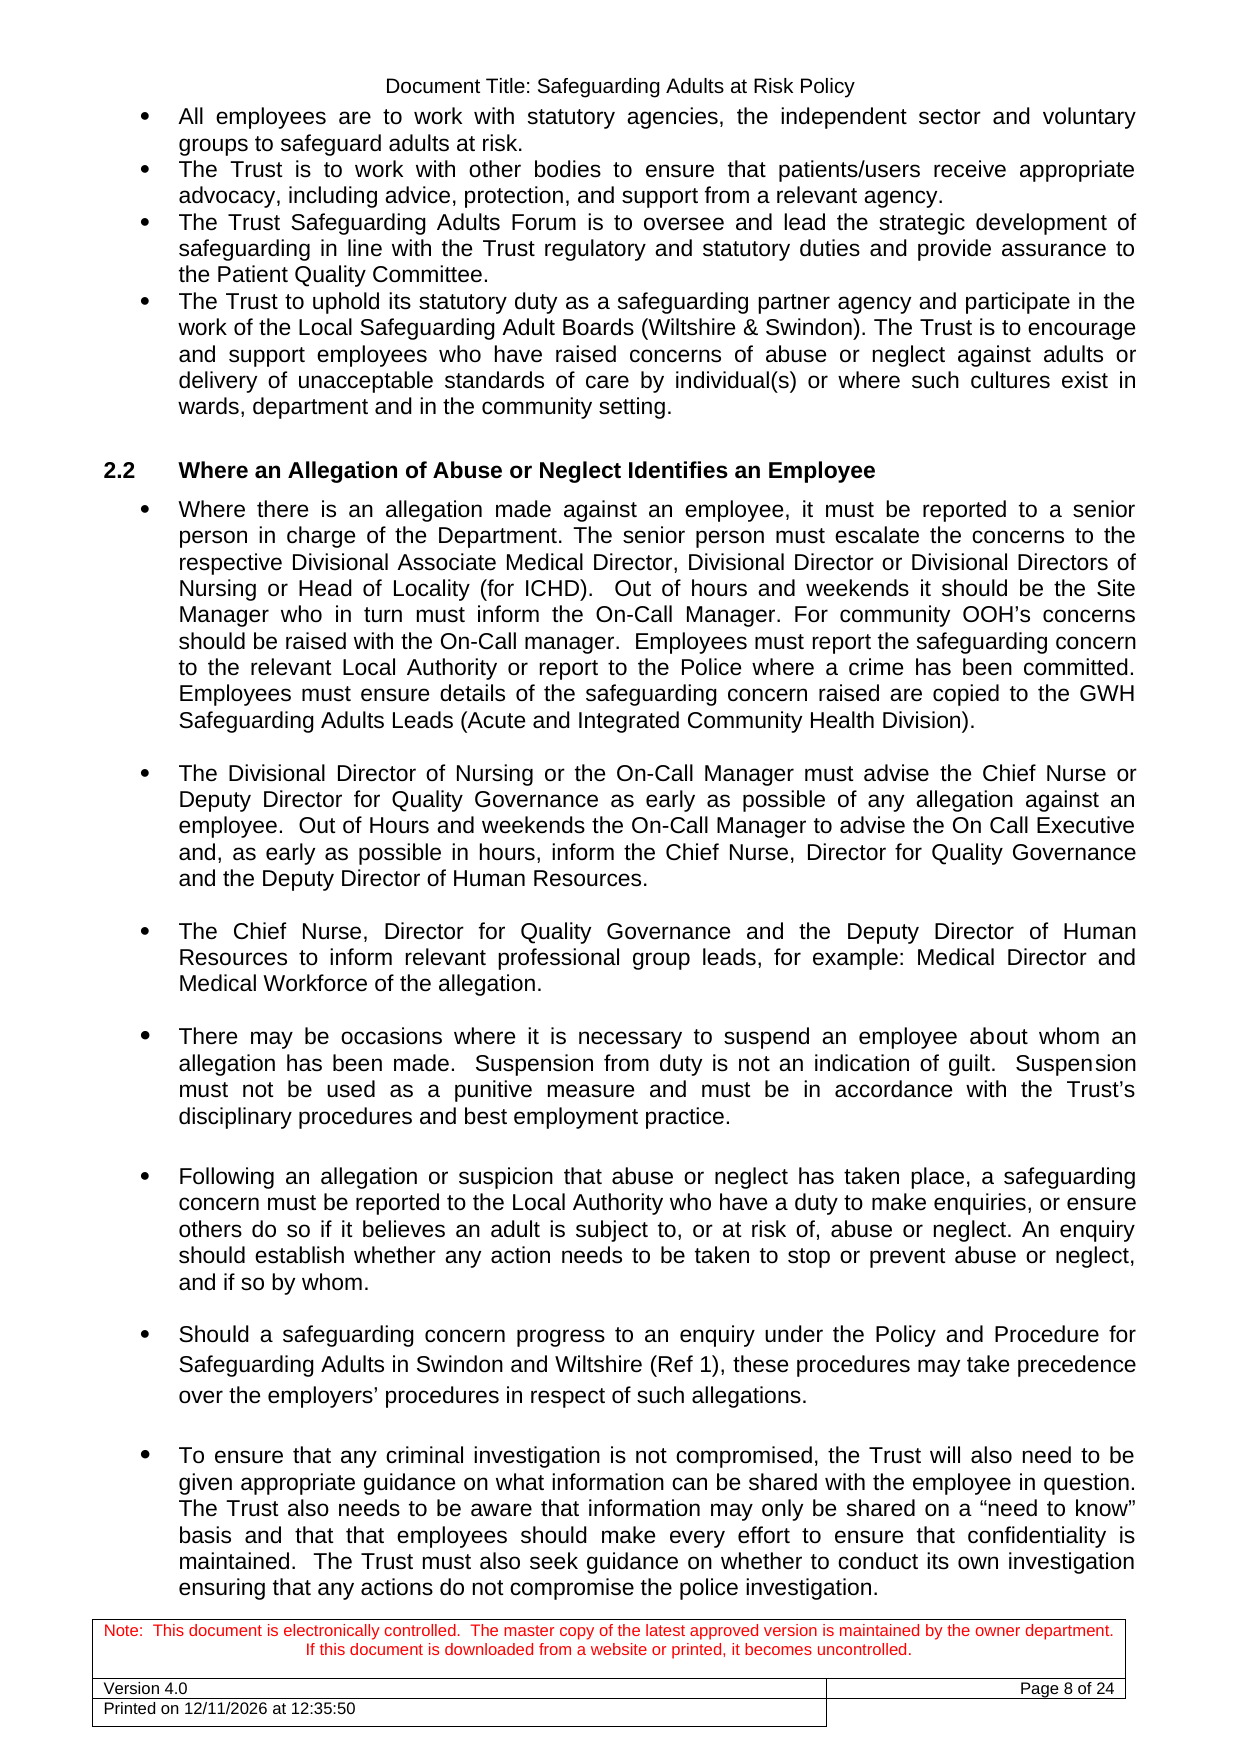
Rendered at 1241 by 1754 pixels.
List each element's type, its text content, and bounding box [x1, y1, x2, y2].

list All employees are to work with statutory agencies, the independent sector and voluntary groups to safeguard adults at risk. [141, 103, 1137, 156]
list The Trust is to work with other bodies to ensure that patients/users receive appropriate advocacy, including advice, protection, and support from a relevant agency. [141, 156, 1137, 209]
list Where there is an allegation made against an employee, it must be reported to a senior person in charge of the Department. The senior person must escalate the concerns to the respective Divisional Associate Medical Director, Divisional Director or Divisional Directors of Nursing or Head of Locality (for ICHD). Out of hours and weekends it should be the Site Manager who in turn must inform the On-Call Manager. For community OOH’s concerns should be raised with the On-Call manager. Employees must report the safeguarding concern to the relevant Local Authority or report to the Police where a crime has been committed. Employees must ensure details of the safeguarding concern raised are copied to the GWH Safeguarding Adults Leads (Acute and Integrated Community Health Division). [141, 496, 1137, 733]
list Should a safeguarding concern progress to an enquiry under the Policy and Procedure for Safeguarding Adults in Swindon and Wiltshire (Ref 1), these procedures may take precedence over the employers’ procedures in respect of such allegations. [141, 1321, 1137, 1408]
list Where an Allegation of Abuse or Neglect Identifies an Employee [103, 457, 1137, 483]
list The Trust to uphold its statutory duty as a safeguarding partner agency and participate in the work of the Local Safeguarding Adult Boards (Wiltshire & Swindon). The Trust is to encourage and support employees who have raised concerns of abuse or neglect against adults or delivery of unacceptable standards of care by individual(s) or where such cultures exist in wards, department and in the community setting. [141, 288, 1137, 419]
list There may be occasions where it is necessary to suspend an employee about whom an allegation has been made. Suspension from duty is not an indication of guilt. Suspension must not be used as a punitive measure and must be in accordance with the Trust’s disciplinary procedures and best employment practice. [141, 1023, 1137, 1129]
list To ensure that any criminal investigation is not compromised, the Trust will also need to be given appropriate guidance on what information can be shared with the employee in question. The Trust also needs to be aware that information may only be shared on a “need to know” basis and that that employees should make every effort to ensure that confidentiality is maintained. The Trust must also seek guidance on whether to conduct its own investigation ensuring that any actions do not compromise the police investigation. [141, 1442, 1137, 1601]
list The Divisional Director of Nursing or the On-Call Manager must advise the Chief Nurse or Deputy Director for Quality Governance as early as possible of any allegation against an employee. Out of Hours and weekends the On-Call Manager to advise the On Call Executive and, as early as possible in hours, inform the Chief Nurse, Director for Quality Governance and the Deputy Director of Human Resources. [141, 759, 1137, 891]
list The Chief Nurse, Director for Quality Governance and the Deputy Director of Human Resources to inform relevant professional group leads, for example: Medical Director and Medical Workforce of the allegation. [141, 918, 1137, 997]
list The Trust Safeguarding Adults Forum is to oversee and lead the strategic development of safeguarding in line with the Trust regulatory and statutory duties and provide assurance to the Patient Quality Committee. [141, 209, 1137, 288]
list Following an allegation or suspicion that abuse or neglect has taken place, a safeguarding concern must be reported to the Local Authority who have a duty to make enquiries, or ensure others do so if it believes an adult is subject to, or at risk of, abuse or neglect. An enquiry should establish whether any action needs to be taken to stop or prevent abuse or neglect, and if so by whom. [141, 1163, 1137, 1295]
